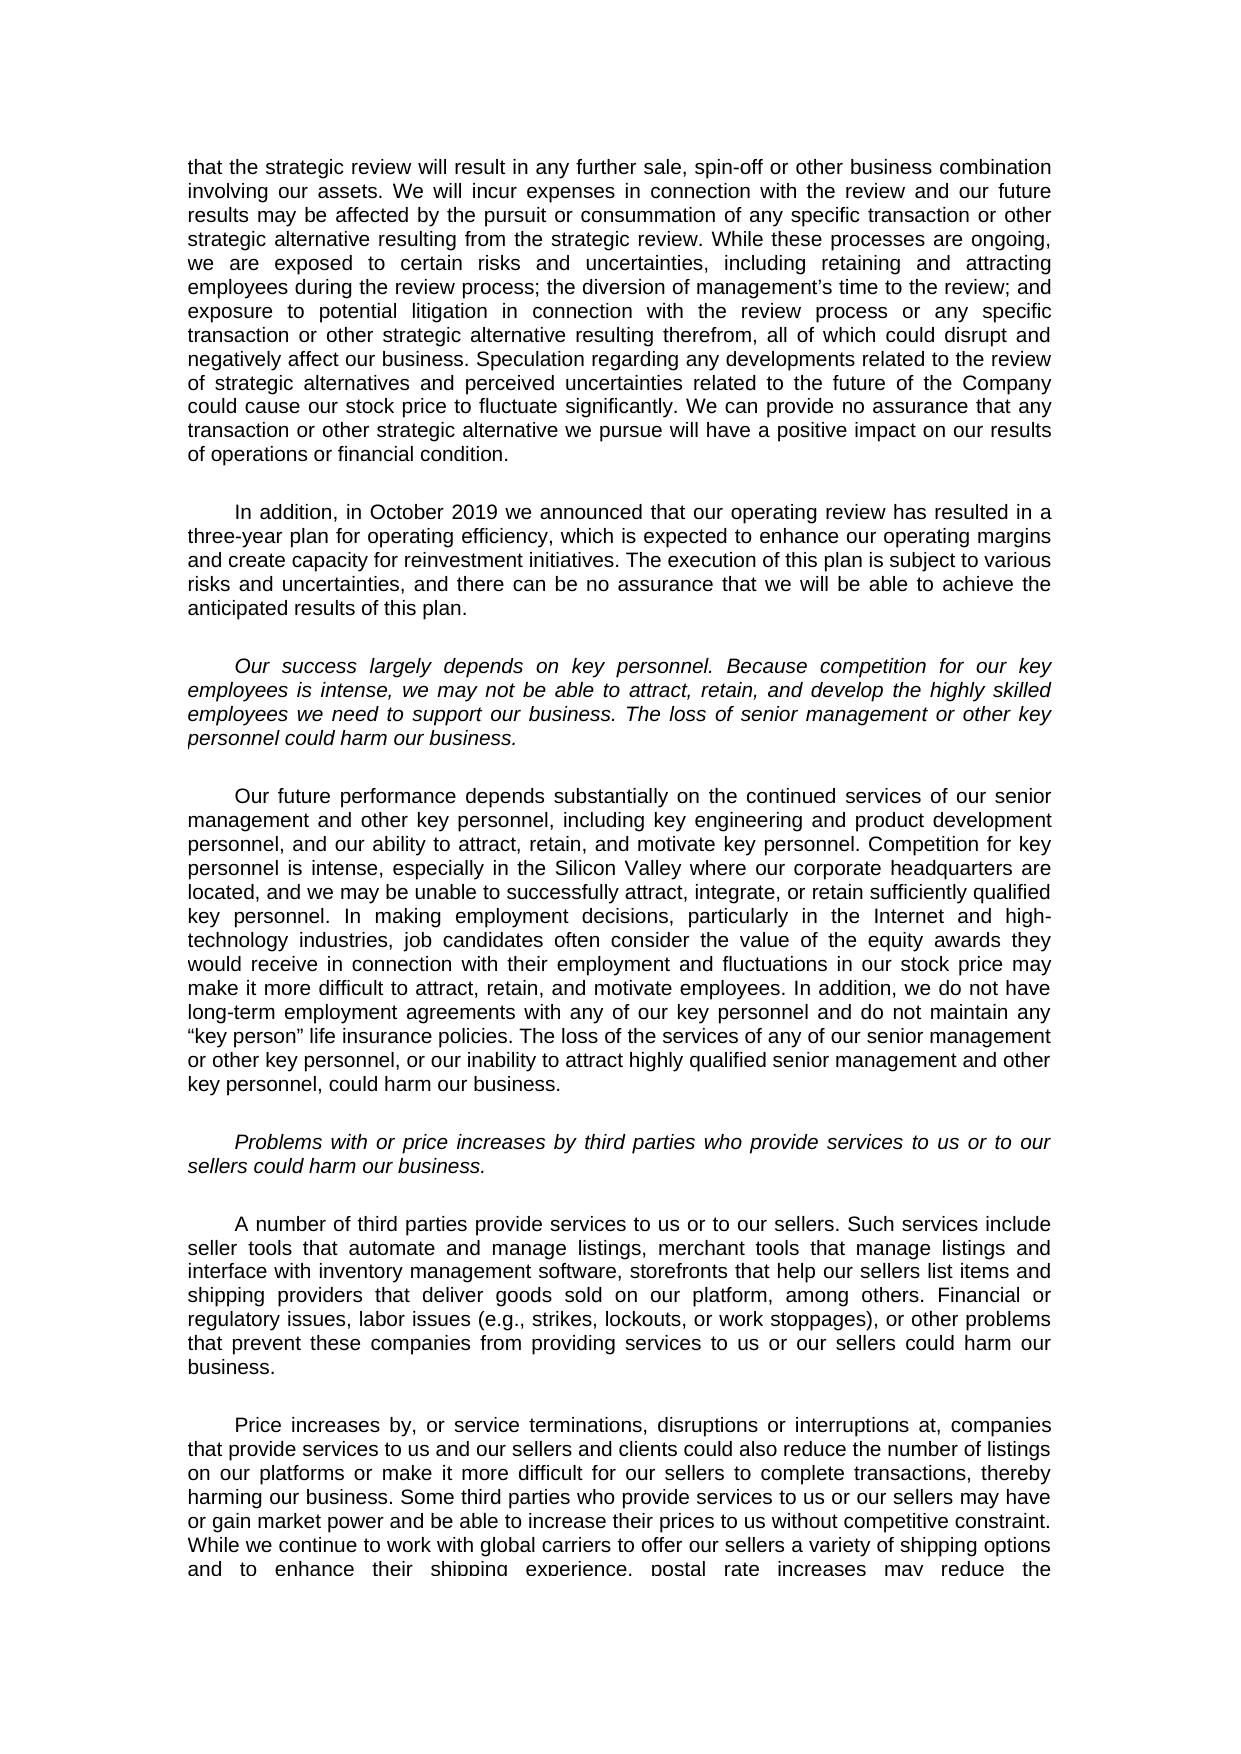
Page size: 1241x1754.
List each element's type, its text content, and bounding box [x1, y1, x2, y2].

text A number of third parties provide services to us or to our sellers. Such services include seller tools that automate and manage listings, merchant tools that manage listings and interface with inventory management software, storefronts that help our sellers list items and shipping providers that deliver goods sold on our platform, among others. Financial or regulatory issues, labor issues (e.g., strikes, lockouts, or work stoppages), or other problems that prevent these companies from providing services to us or our sellers could harm our business. [188, 1211, 1053, 1379]
text Problems with or price increases by third parties who provide services to us or to our sellers could harm our business. [188, 1129, 1053, 1177]
text In addition, in October 2019 we announced that our operating review has resulted in a three-year plan for operating efficiency, which is expected to enhance our operating margins and create capacity for reinvestment initiatives. The execution of this plan is subject to various risks and uncertainties, and there can be no assurance that we will be able to achieve the anticipated results of this plan. [188, 500, 1053, 620]
text Our future performance depends substantially on the continued services of our senior management and other key personnel, including key engineering and product development personnel, and our ability to attract, retain, and motivate key personnel. Competition for key personnel is intense, especially in the Silicon Valley where our corporate headquarters are located, and we may be unable to successfully attract, integrate, or retain sufficiently qualified key personnel. In making employment decisions, particularly in the Internet and high-technology industries, job candidates often consider the value of the equity awards they would receive in connection with their employment and fluctuations in our stock price may make it more difficult to attract, retain, and motivate employees. In addition, we do not have long-term employment agreements with any of our key personnel and do not maintain any “key person” life insurance policies. The loss of the services of any of our senior management or other key personnel, or our inability to attract highly qualified senior management and other key personnel, could harm our business. [188, 784, 1053, 1095]
text Our success largely depends on key personnel. Because competition for our key employees is intense, we may not be able to attract, retain, and develop the highly skilled employees we need to support our business. The loss of senior management or other key personnel could harm our business. [188, 654, 1053, 750]
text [188, 1413, 1053, 1576]
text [188, 155, 1053, 466]
